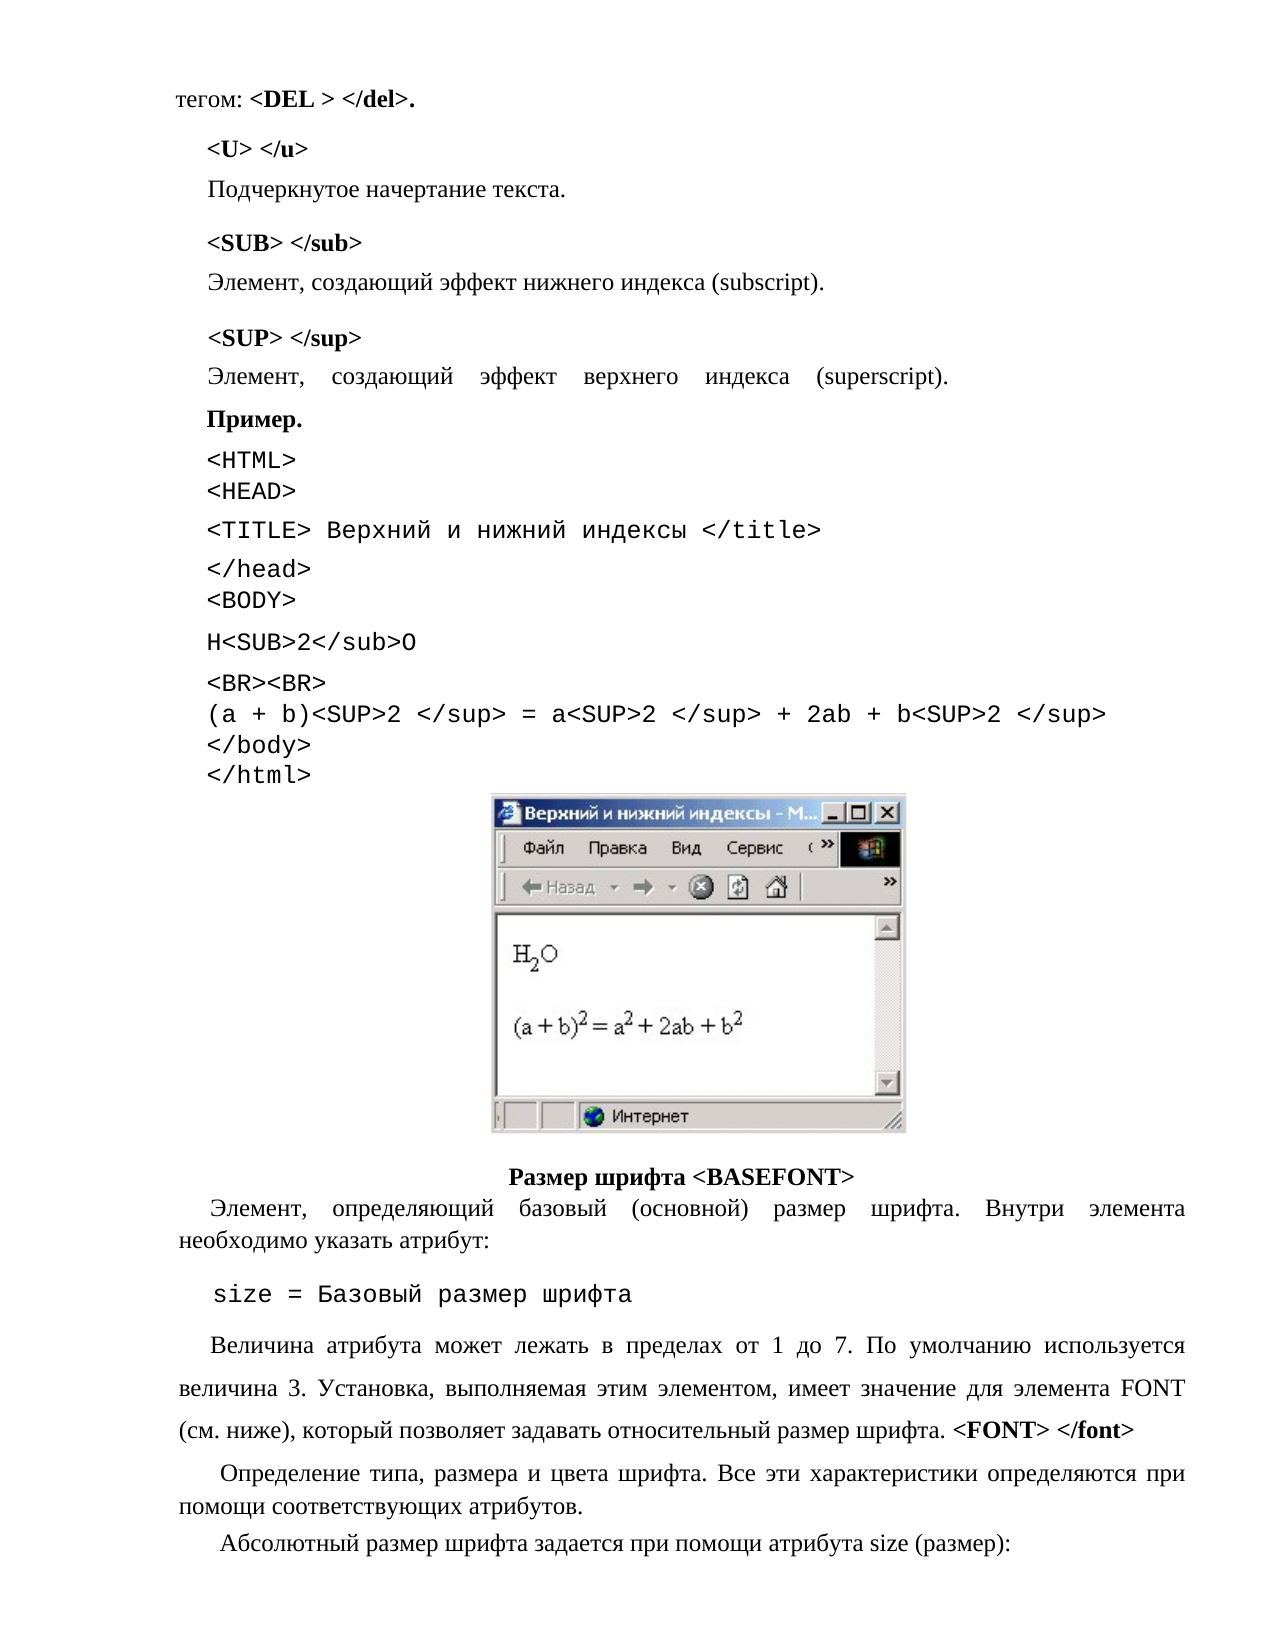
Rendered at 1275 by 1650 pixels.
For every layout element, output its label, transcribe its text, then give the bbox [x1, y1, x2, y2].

text </head> [206, 557, 1188, 585]
text Элемент, создающий эффект нижнего индекса (subscript). [206, 267, 1187, 296]
text size = Базовый размер шрифта [212, 1281, 1188, 1309]
text <SUB> </sub> [206, 228, 1212, 257]
text <U> </u> [206, 134, 1212, 163]
text <BODY> [206, 588, 1188, 616]
text Элемент, создающий эффект верхнего индекса (superscript). Пример. [206, 361, 949, 433]
text <HTML> [206, 448, 1188, 476]
text Подчеркнутое начертание текста. [206, 174, 1187, 203]
text </body> [206, 732, 1188, 761]
picture [490, 793, 908, 1135]
text <HEAD> [206, 479, 1188, 507]
subtitle Размер шрифта <BASEFONT> [234, 1162, 1129, 1191]
text Элемент, определяющий базовый (основной) размер шрифта. Внутри элемента необходимо указать атрибут: [178, 1193, 1187, 1254]
text <TITLE> Верхний и нижний индексы </title> [206, 518, 1188, 546]
text (a + b)<SUP>2 </sup> = a<SUP>2 </sup> + 2ab + b<SUP>2 </sup> [206, 701, 1188, 730]
text Определение типа, размера и цвета шрифта. Все эти характеристики определяются при помощи соответствующих атрибутов. [178, 1458, 1187, 1519]
text Абсолютный размер шрифта задается при помощи атрибута size (размер): [218, 1528, 1187, 1557]
text тегом: <DEL > </del>. [175, 84, 1212, 113]
subtitle <SUP> </sup> [207, 323, 1212, 352]
text <BR><BR> [206, 671, 1188, 699]
text Н<SUB>2</sub>О [206, 629, 1188, 658]
text Величина атрибута может лежать в пределах от 1 до 7. По умолчанию используется величина 3. Установка, выполняемая этим элементом, имеет значение для элемента FONT (см. ниже), который позволяет задавать относительный размер шрифта. <FONT> </font> [178, 1331, 1187, 1444]
text </html> [206, 763, 1188, 791]
